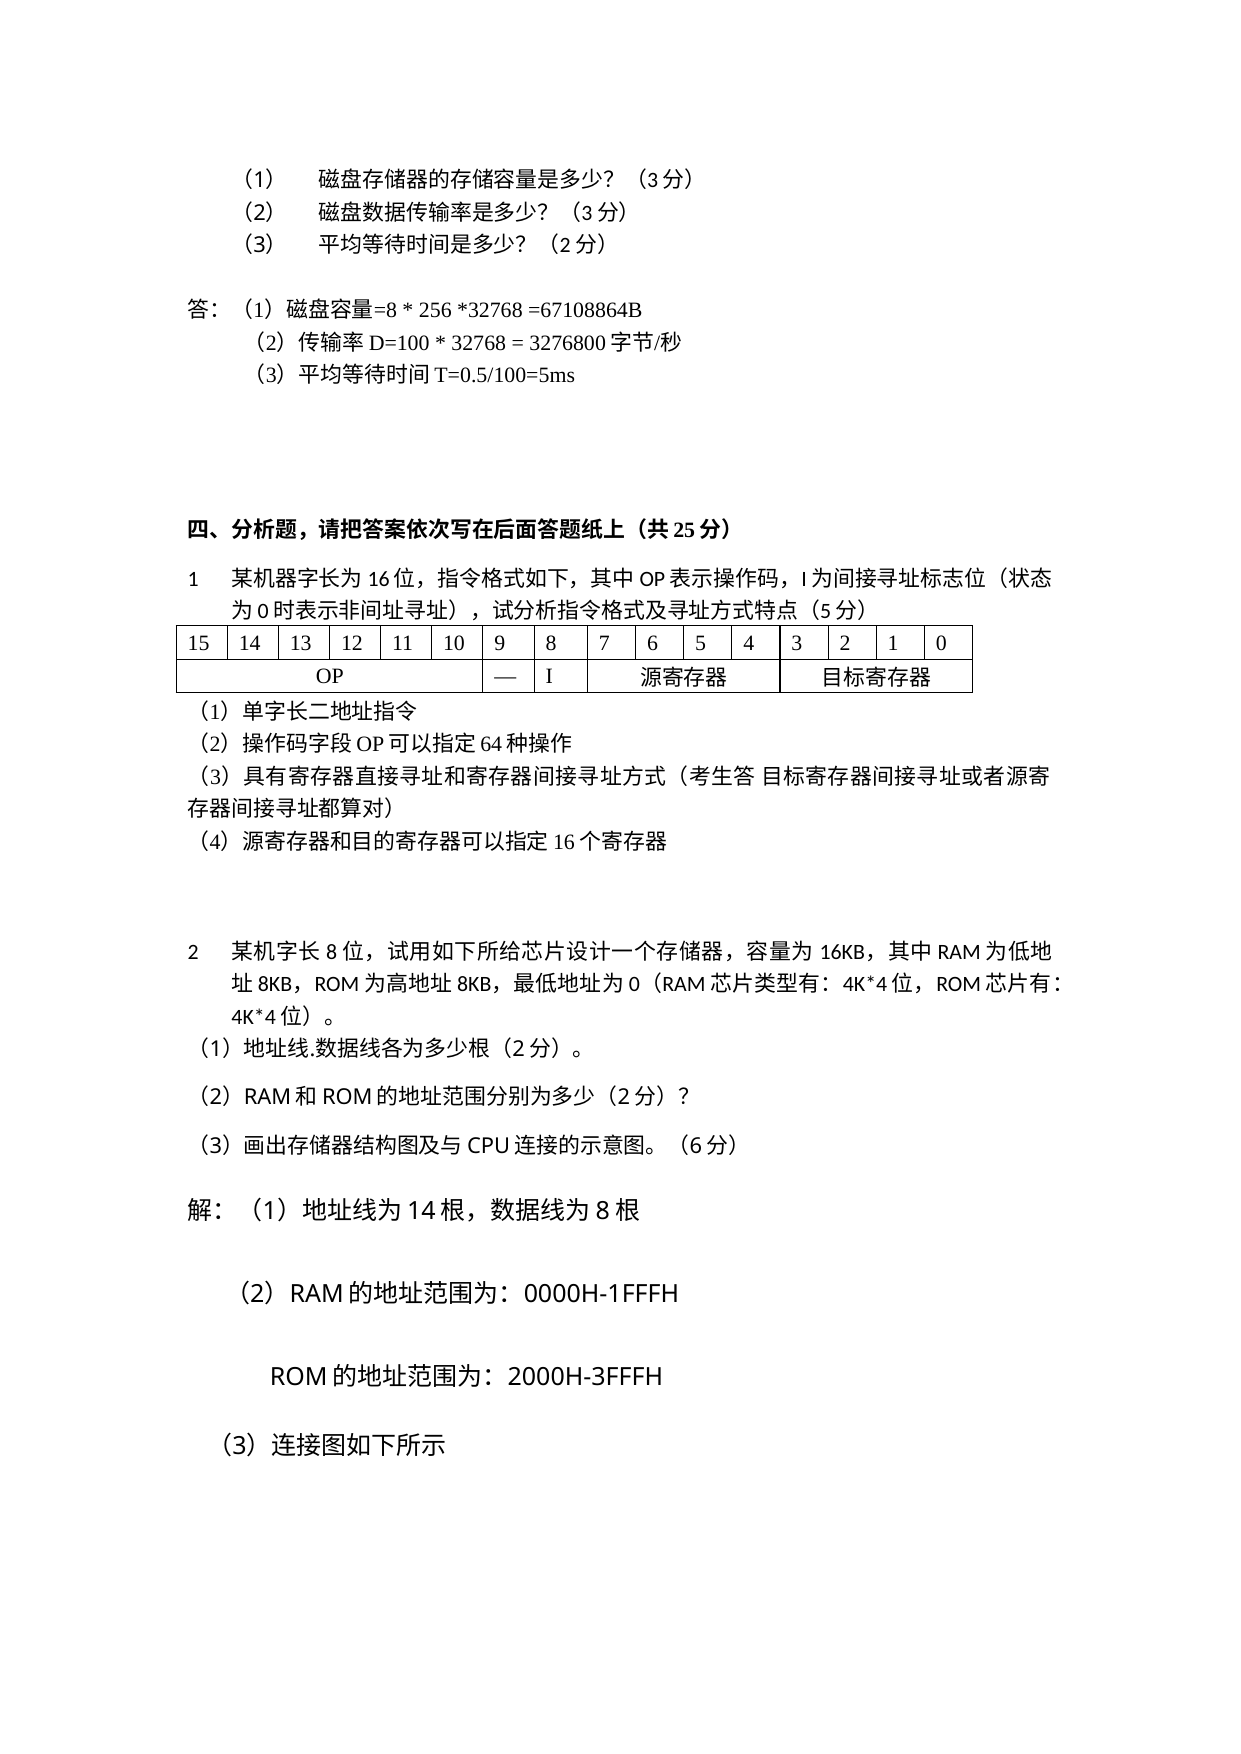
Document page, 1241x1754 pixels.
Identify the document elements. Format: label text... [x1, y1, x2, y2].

table_header 10 [432, 626, 482, 659]
text （4）源寄存器和目的寄存器可以指定16个寄存器 [187, 823, 1053, 856]
table_header 11 [381, 626, 431, 659]
list 某机字长8位，试用如下所给芯片设计一个存储器，容量为16KB，其中RAM为低地址8KB，ROM为高地址8KB，最低地址为0（RAM芯片类型有：4K*4位，ROM芯片有：4K*4位）。 [187, 933, 1053, 1031]
table_header 7 [588, 626, 635, 659]
text （2）操作码字段OP可以指定64种操作 [187, 726, 1053, 758]
text （2）RAM和ROM的地址范围分别为多少（2分）？ [187, 1079, 1053, 1112]
table_cell 目标寄存器 [781, 660, 972, 692]
table_header 1 [877, 626, 924, 659]
table_header 2 [829, 626, 876, 659]
table_header 13 [279, 626, 329, 659]
table_header 15 [177, 626, 227, 659]
text （3）画出存储器结构图及与CPU连接的示意图。（6分） [187, 1127, 1053, 1160]
list 某机器字长为16位，指令格式如下，其中OP表示操作码，I为间接寻址标志位（状态为0时表示非间址寻址），试分析指令格式及寻址方式特点（5分） [187, 560, 1053, 625]
table_header 8 [535, 626, 587, 659]
text 解：（1）地址线为14根，数据线为8根 [187, 1176, 1053, 1241]
text （3）连接图如下所示 [187, 1425, 1053, 1461]
text （2）RAM的地址范围为：0000H-1FFFH [187, 1259, 1053, 1324]
table_header 14 [228, 626, 278, 659]
table_cell 源寄存器 [588, 660, 779, 692]
table_header 5 [684, 626, 731, 659]
table_header 12 [330, 626, 380, 659]
text ROM的地址范围为：2000H-3FFFH [187, 1342, 1053, 1407]
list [187, 162, 1053, 259]
table_header 3 [781, 626, 828, 659]
text （1）地址线.数据线各为多少根（2分）。 [187, 1031, 1053, 1063]
table_cell OP [177, 660, 482, 692]
text （1）单字长二地址指令 [187, 693, 1053, 726]
text 答：（1）磁盘容量=8 * 256 *32768 =67108864B [187, 292, 1053, 324]
text 四、分析题，请把答案依次写在后面答题纸上（共25分） [187, 512, 1053, 544]
table_cell I [535, 660, 587, 692]
table_cell — [483, 660, 534, 692]
text （2）传输率D=100 * 32768 = 3276800字节/秒 [187, 324, 1053, 357]
text （3）平均等待时间T=0.5/100=5ms [187, 357, 1053, 389]
table_header 6 [636, 626, 683, 659]
text （3）具有寄存器直接寻址和寄存器间接寻址方式（考生答 目标寄存器间接寻址或者源寄存器间接寻址都算对） [187, 758, 1053, 823]
table_header 0 [925, 626, 972, 659]
table_header 9 [483, 626, 534, 659]
table_header 4 [732, 626, 779, 659]
